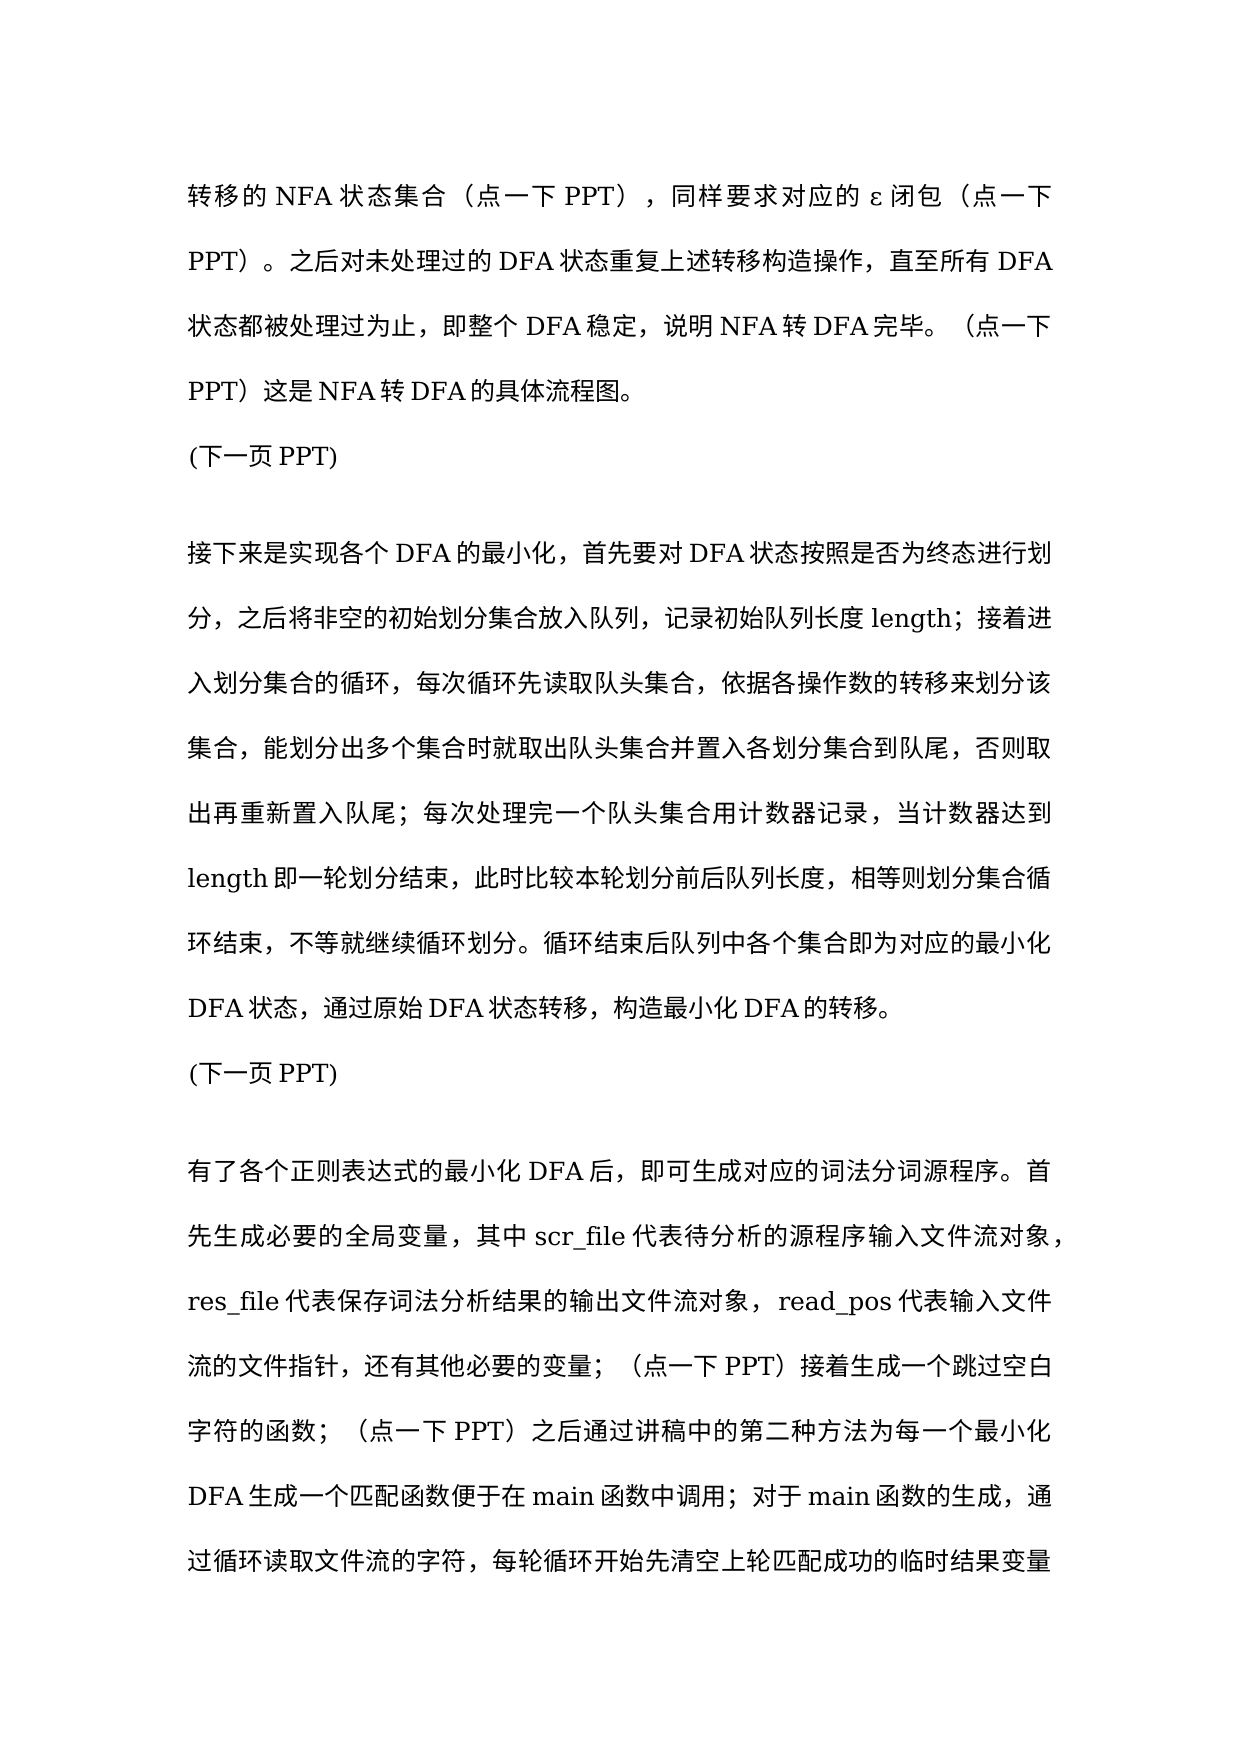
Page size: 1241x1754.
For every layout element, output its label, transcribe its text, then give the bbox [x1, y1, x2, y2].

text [187, 162, 1053, 422]
text (下一页PPT) [187, 422, 1053, 487]
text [187, 1137, 1053, 1592]
text 接下来是实现各个DFA的最小化，首先要对DFA状态按照是否为终态进行划分，之后将非空的初始划分集合放入队列，记录初始队列长度length；接着进入划分集合的循环，每次循环先读取队头集合，依据各操作数的转移来划分该集合，能划分出多个集合时就取出队头集合并置入各划分集合到队尾，否则取出再重新置入队尾；每次处理完一个队头集合用计数器记录，当计数器达到length即一轮划分结束，此时比较本轮划分前后队列长度，相等则划分集合循环结束，不等就继续循环划分。循环结束后队列中各个集合即为对应的最小化DFA状态，通过原始DFA状态转移，构造最小化DFA的转移。 [187, 519, 1053, 1039]
text (下一页PPT) [187, 1039, 1053, 1104]
